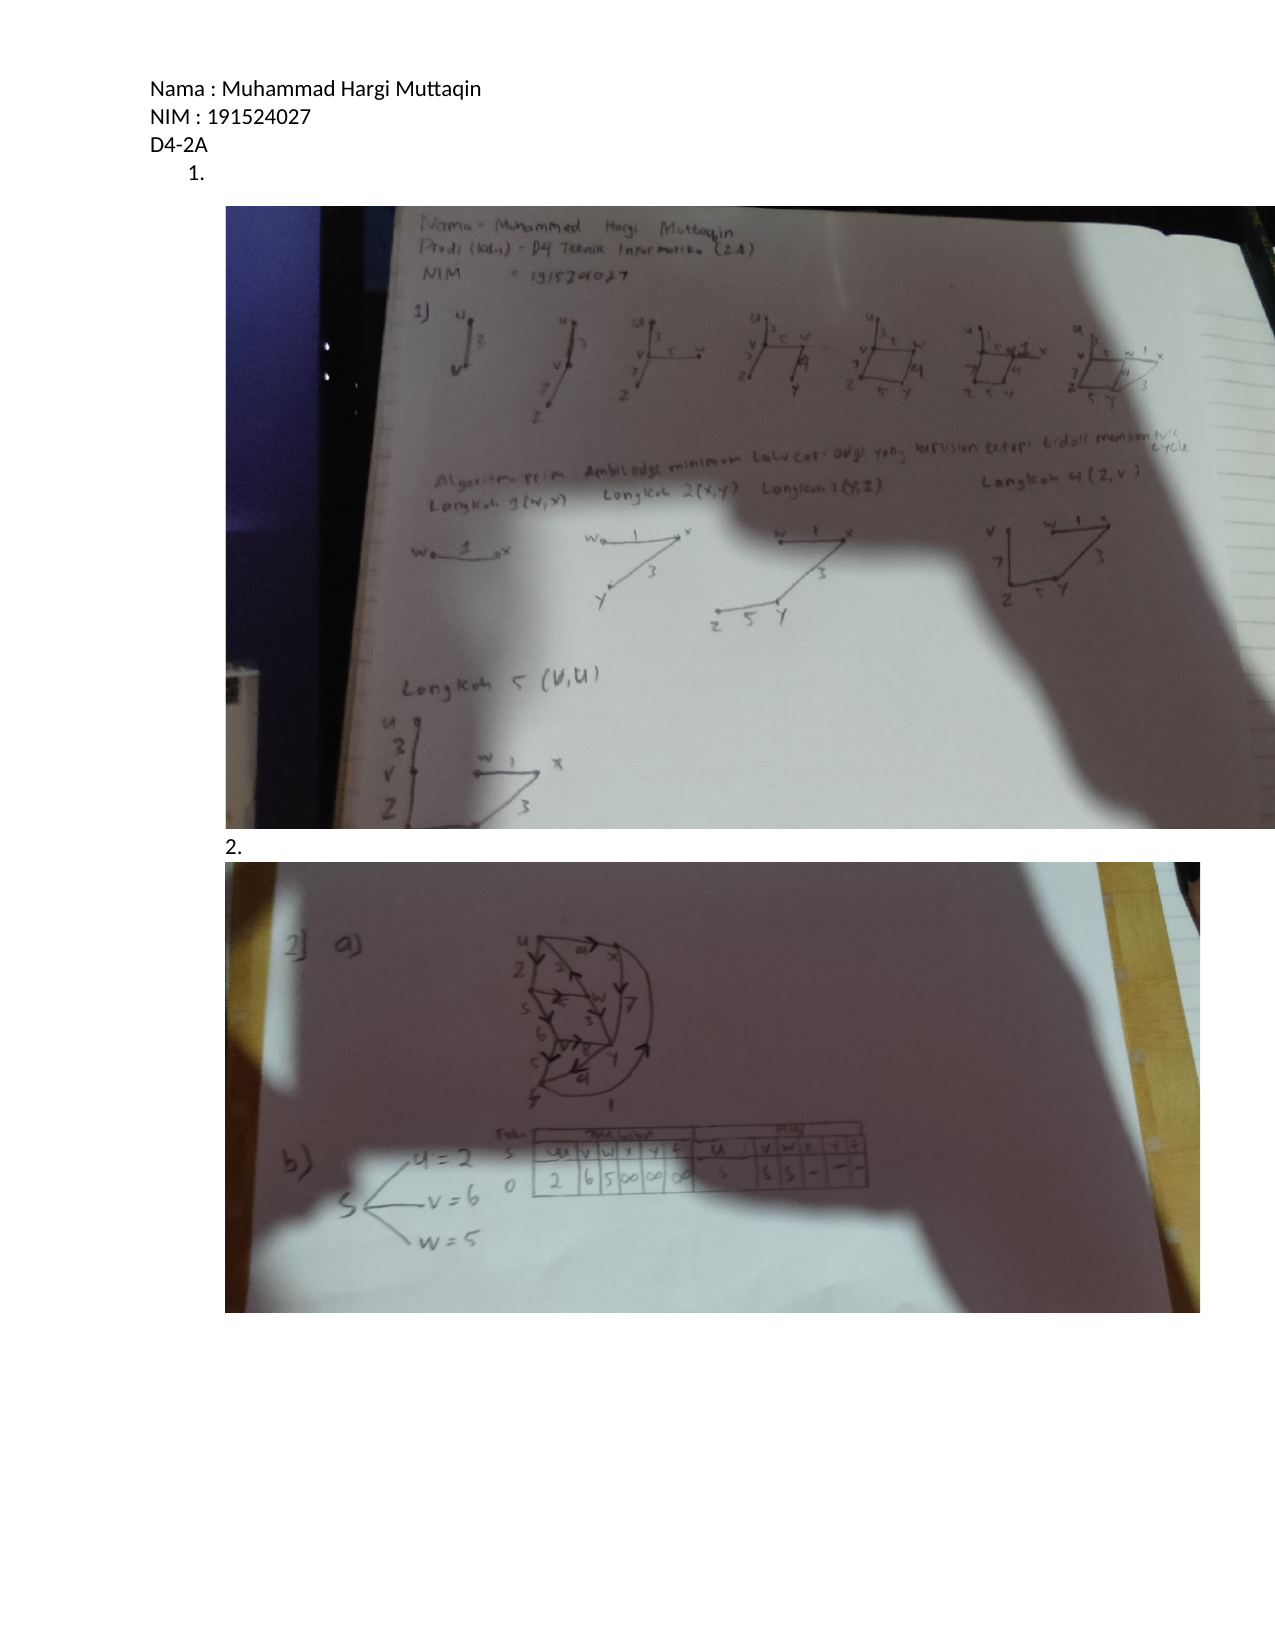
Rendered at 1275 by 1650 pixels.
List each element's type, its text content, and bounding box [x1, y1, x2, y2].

list 2. [225, 829, 1125, 862]
picture [225, 862, 1200, 1313]
picture [227, 206, 1275, 828]
text 1. [187, 158, 1125, 186]
